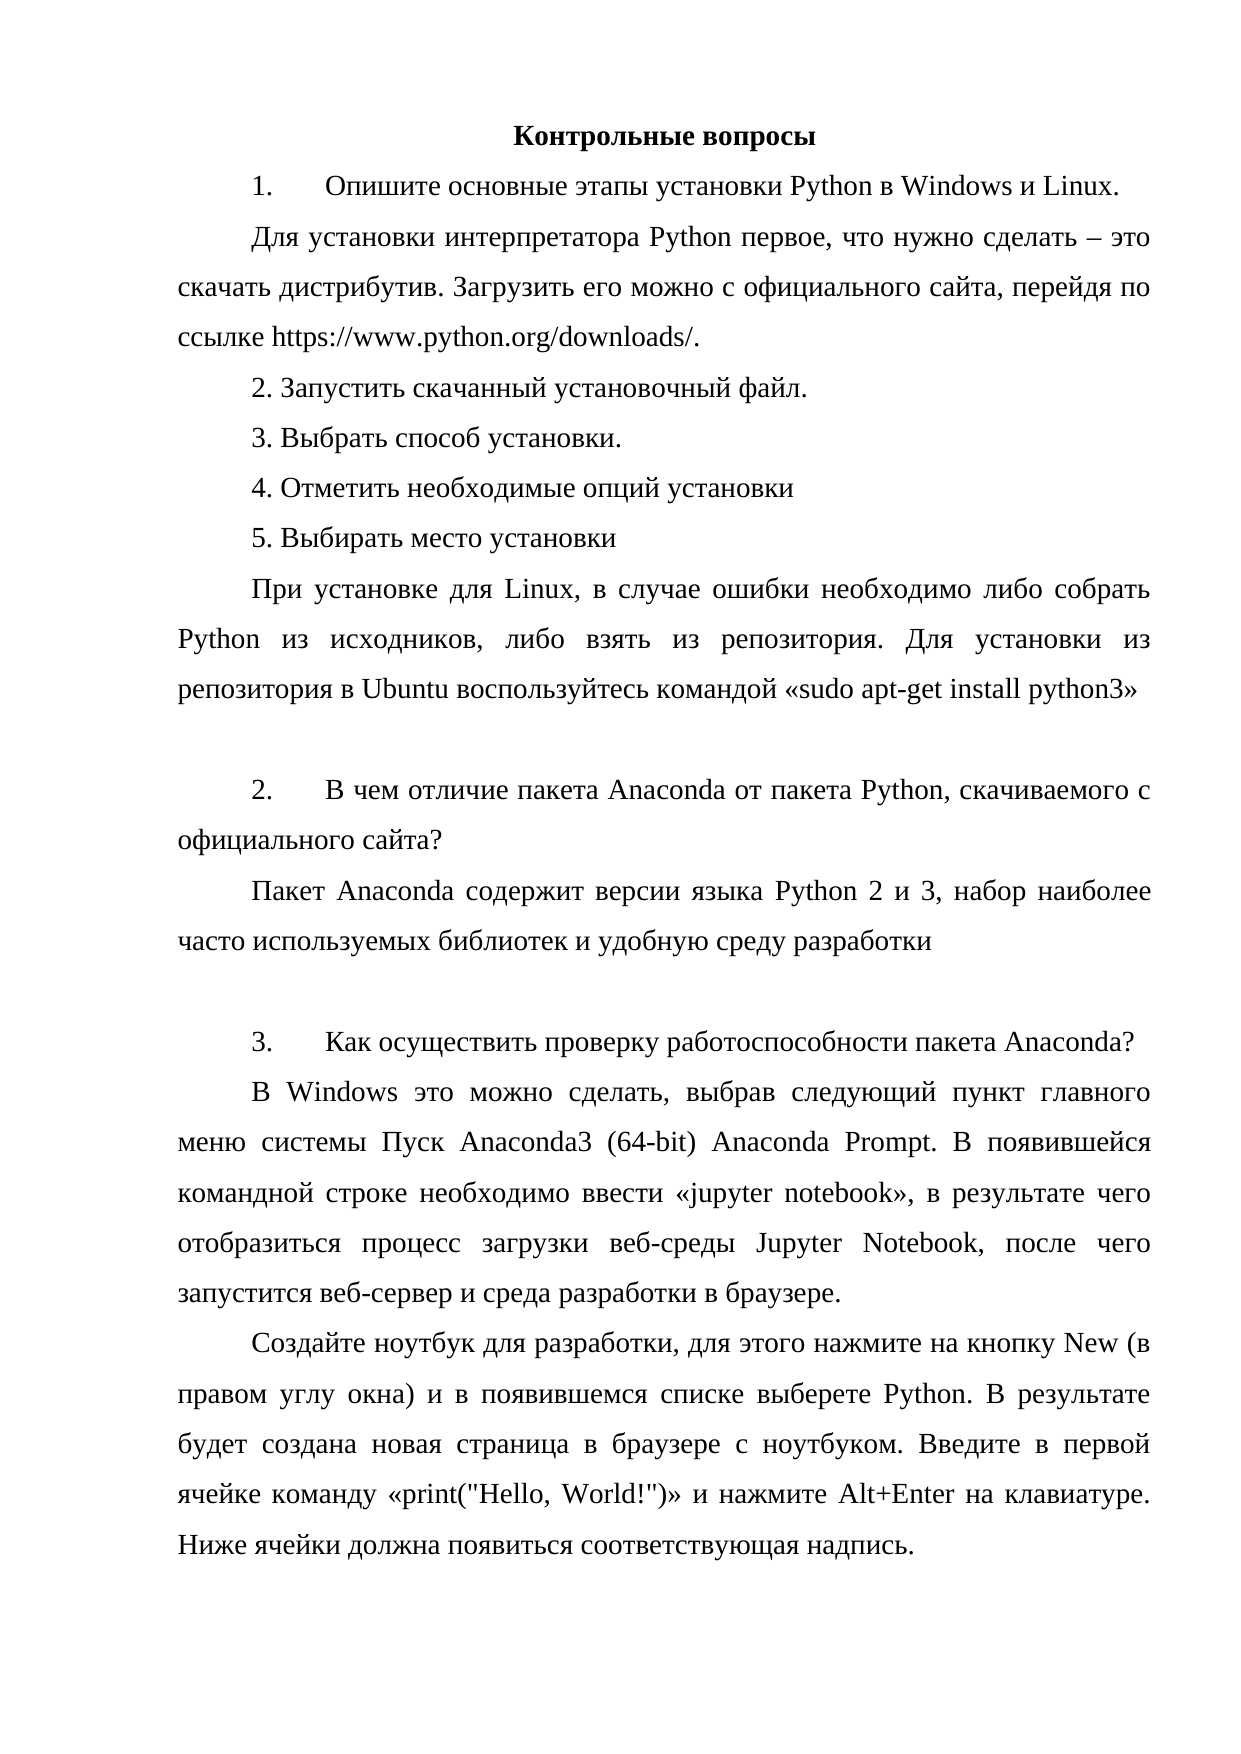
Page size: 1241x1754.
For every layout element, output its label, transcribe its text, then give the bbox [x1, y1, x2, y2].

list 5. Выбирать место установки [177, 521, 1152, 554]
list Опишите основные этапы установки Python в Windows и Linux. [177, 168, 1152, 202]
list 2. Запустить скачанный установочный файл. [177, 370, 1152, 403]
list Для установки интерпретатора Python первое, что нужно сделать – это скачать дистрибутив. Загрузить его можно с официального сайта, перейдя по ссылке https://www.python.org/downloads/. [177, 219, 1152, 353]
list 4. Отметить необходимые опций установки [177, 470, 1152, 504]
list Создайте ноутбук для разработки, для этого нажмите на кнопку New (в правом углу окна) и в появившемся списке выберете Python. В результате будет создана новая страница в браузере с ноутбуком. Введите в первой ячейке команду «print("Hello, World!")» и нажмите Alt+Enter на клавиатуре. Ниже ячейки должна появиться соответствующая надпись. [177, 1326, 1152, 1560]
list 3. Выбрать способ установки. [177, 420, 1152, 453]
list В Windows это можно сделать, выбрав следующий пункт главного меню системы Пуск Anaconda3 (64-bit) Anaconda Prompt. В появившейся командной строке необходимо ввести «jupyter notebook», в результате чего отобразиться процесс загрузки веб-среды Jupyter Notebook, после чего запустится веб-сервер и среда разработки в браузере. [177, 1074, 1152, 1309]
list Как осуществить проверку работоспособности пакета Anaconda? [177, 1024, 1152, 1057]
list При установке для Linux, в случае ошибки необходимо либо собрать Python из исходников, либо взять из репозитория. Для установки из репозитория в Ubuntu воспользуйтесь командой «sudo apt-get install python3» [177, 571, 1152, 705]
list Пакет Anaconda содержит версии языка Python 2 и 3, набор наиболее часто используемых библиотек и удобную среду разработки [177, 873, 1152, 957]
list В чем отличие пакета Anaconda от пакета Python, скачиваемого с официального сайта? [177, 772, 1152, 856]
text Контрольные вопросы [177, 118, 1152, 152]
